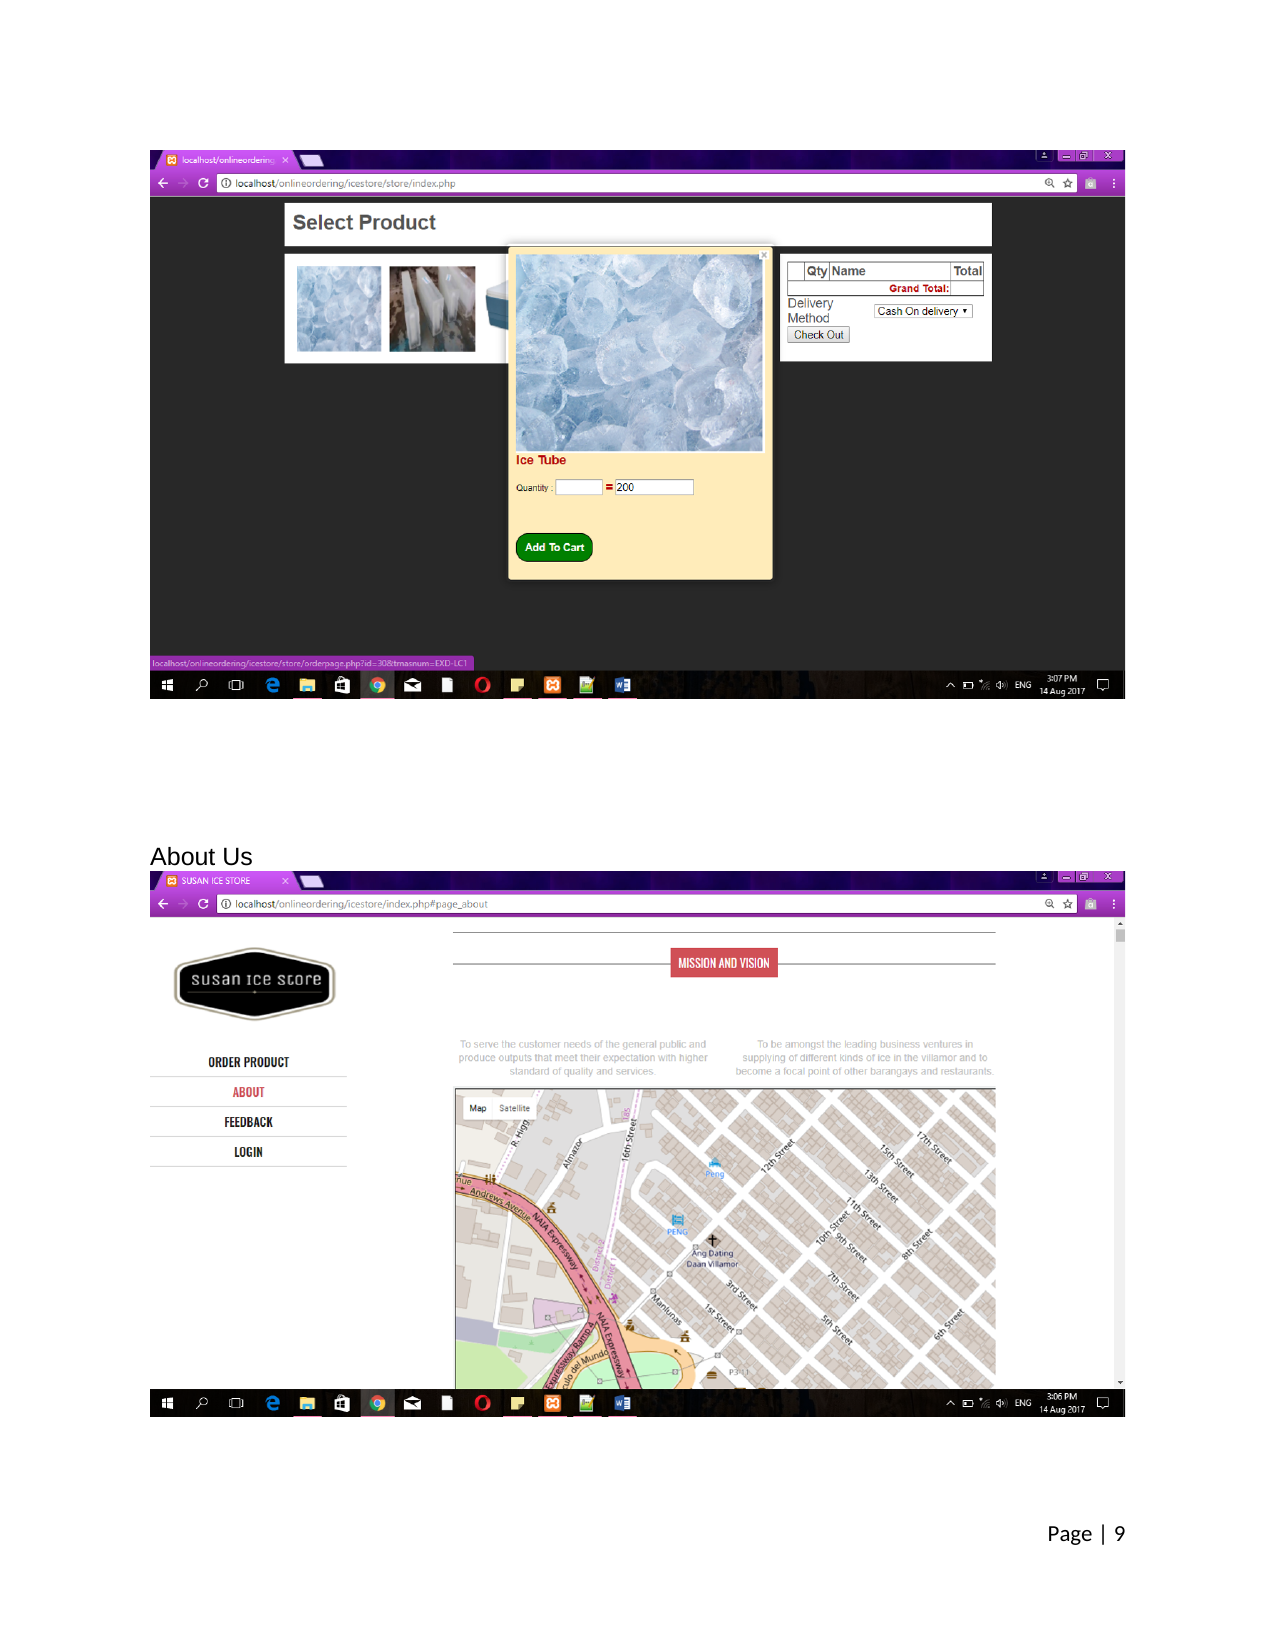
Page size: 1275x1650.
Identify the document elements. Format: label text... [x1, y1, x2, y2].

picture [150, 150, 1125, 699]
text About Us [150, 842, 1125, 871]
picture [150, 871, 1125, 1417]
